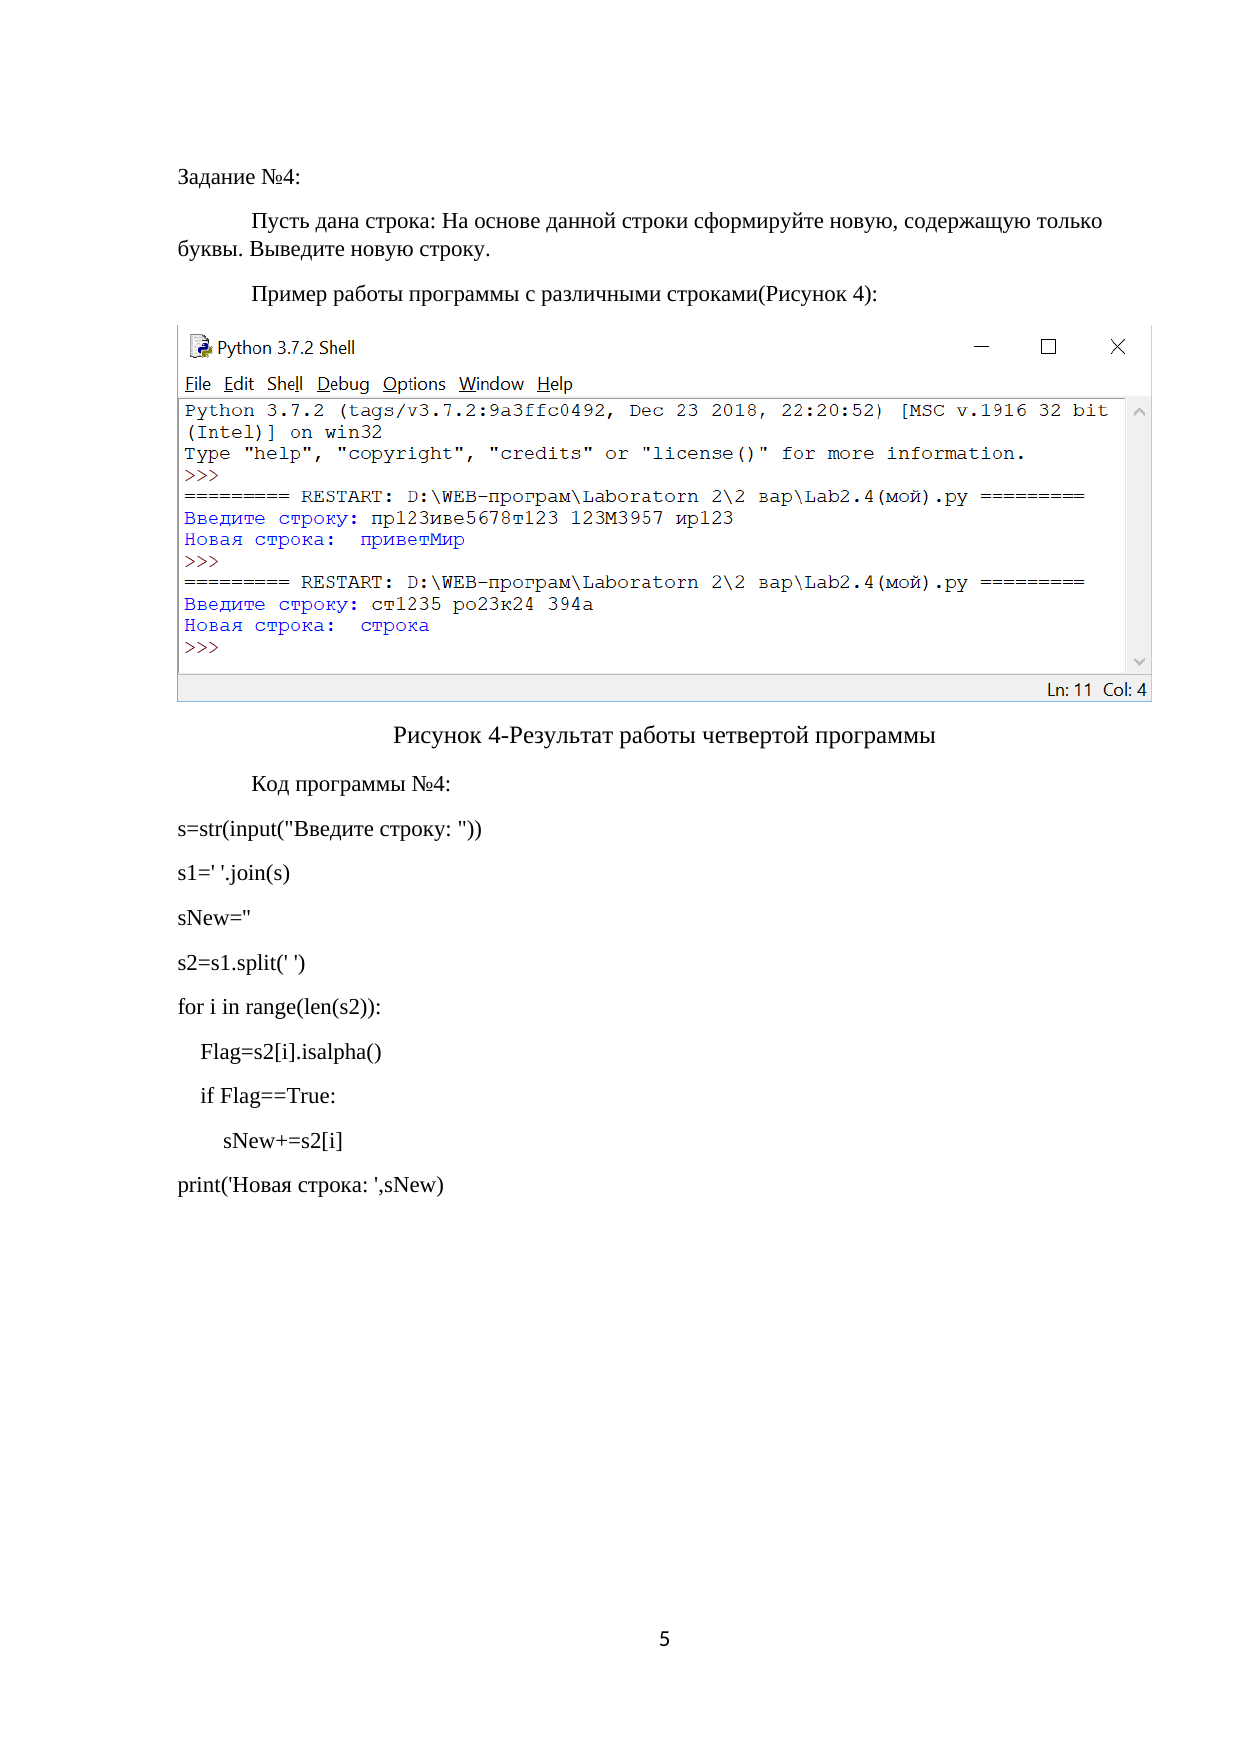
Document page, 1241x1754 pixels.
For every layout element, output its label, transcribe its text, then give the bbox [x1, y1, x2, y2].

text Flag=s2[i].isalpha() [177, 1038, 1152, 1064]
text print('Новая строка: ',sNew) [177, 1171, 1152, 1198]
text for i in range(len(s2)): [177, 993, 1152, 1019]
text if Flag==True: [177, 1082, 1152, 1109]
text s=str(input("Введите строку: ")) [177, 815, 1152, 841]
text sNew='' [177, 904, 1152, 930]
text s1=' '.join(s) [177, 859, 1152, 886]
text Рисунок 4-Результат работы четвертой программы [177, 720, 1152, 749]
text sNew+=s2[i] [177, 1127, 1152, 1153]
picture [177, 325, 1152, 702]
text Код программы №4: [177, 770, 1152, 796]
text s2=s1.split(' ') [177, 948, 1152, 975]
text Пусть дана строка: На основе данной строки сформируйте новую, содержащую только буквы. Выведите новую строку. [177, 207, 1152, 262]
text Пример работы программы с различными строками(Рисунок 4): [177, 280, 1152, 307]
text Задание №4: [177, 163, 1152, 189]
